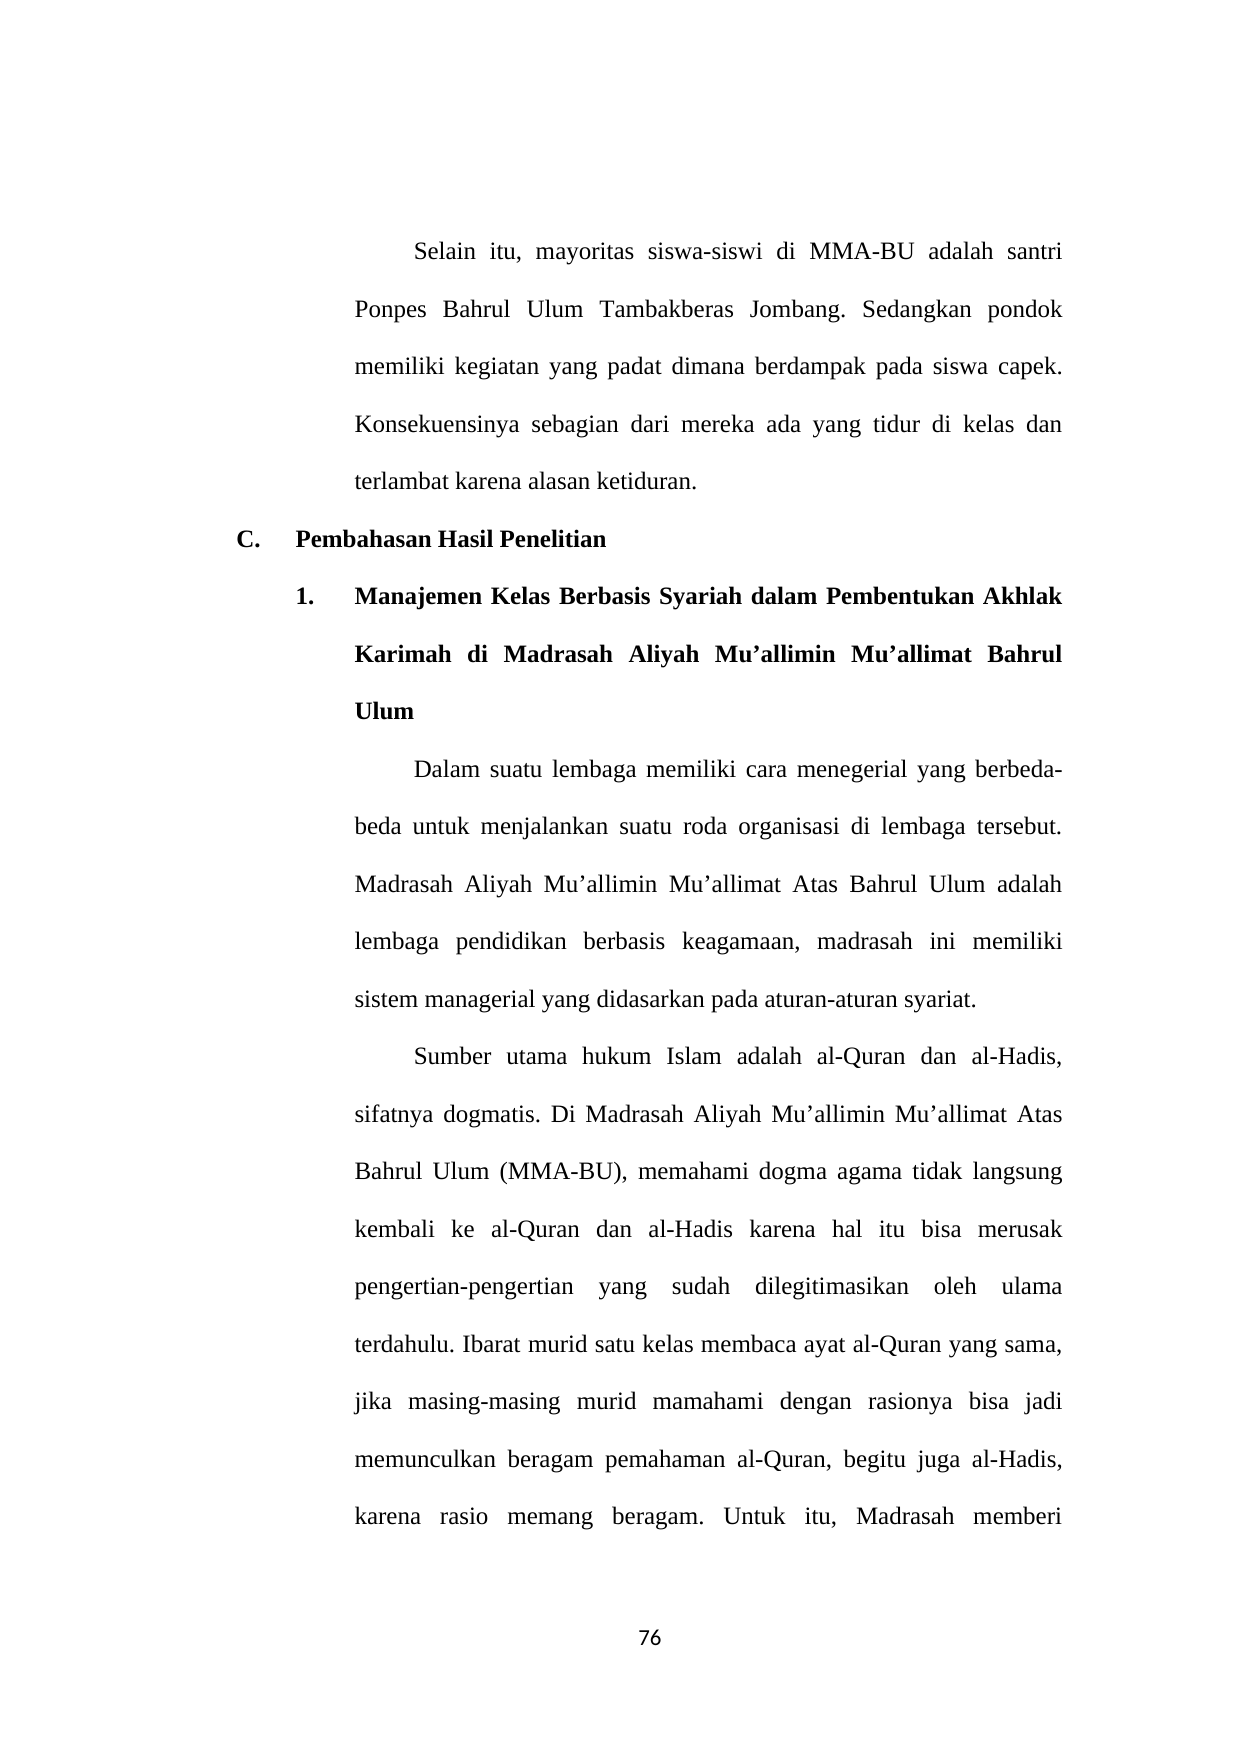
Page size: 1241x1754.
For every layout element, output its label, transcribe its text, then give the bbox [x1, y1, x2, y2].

list Pembahasan Hasil Penelitian [236, 524, 1063, 552]
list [354, 1041, 1063, 1530]
list Manajemen Kelas Berbasis Syariah dalam Pembentukan Akhlak Karimah di Madrasah Aliyah Mu’allimin Mu’allimat Bahrul Ulum [295, 581, 1063, 725]
list Dalam suatu lembaga memiliki cara menegerial yang berbeda-beda untuk menjalankan suatu roda organisasi di lembaga tersebut. Madrasah Aliyah Mu’allimin Mu’allimat Atas Bahrul Ulum adalah lembaga pendidikan berbasis keagamaan, madrasah ini memiliki sistem managerial yang didasarkan pada aturan-aturan syariat. [354, 754, 1063, 1012]
list Selain itu, mayoritas siswa-siswi di MMA-BU adalah santri Ponpes Bahrul Ulum Tambakberas Jombang. Sedangkan pondok memiliki kegiatan yang padat dimana berdampak pada siswa capek. Konsekuensinya sebagian dari mereka ada yang tidur di kelas dan terlambat karena alasan ketiduran. [354, 236, 1063, 495]
